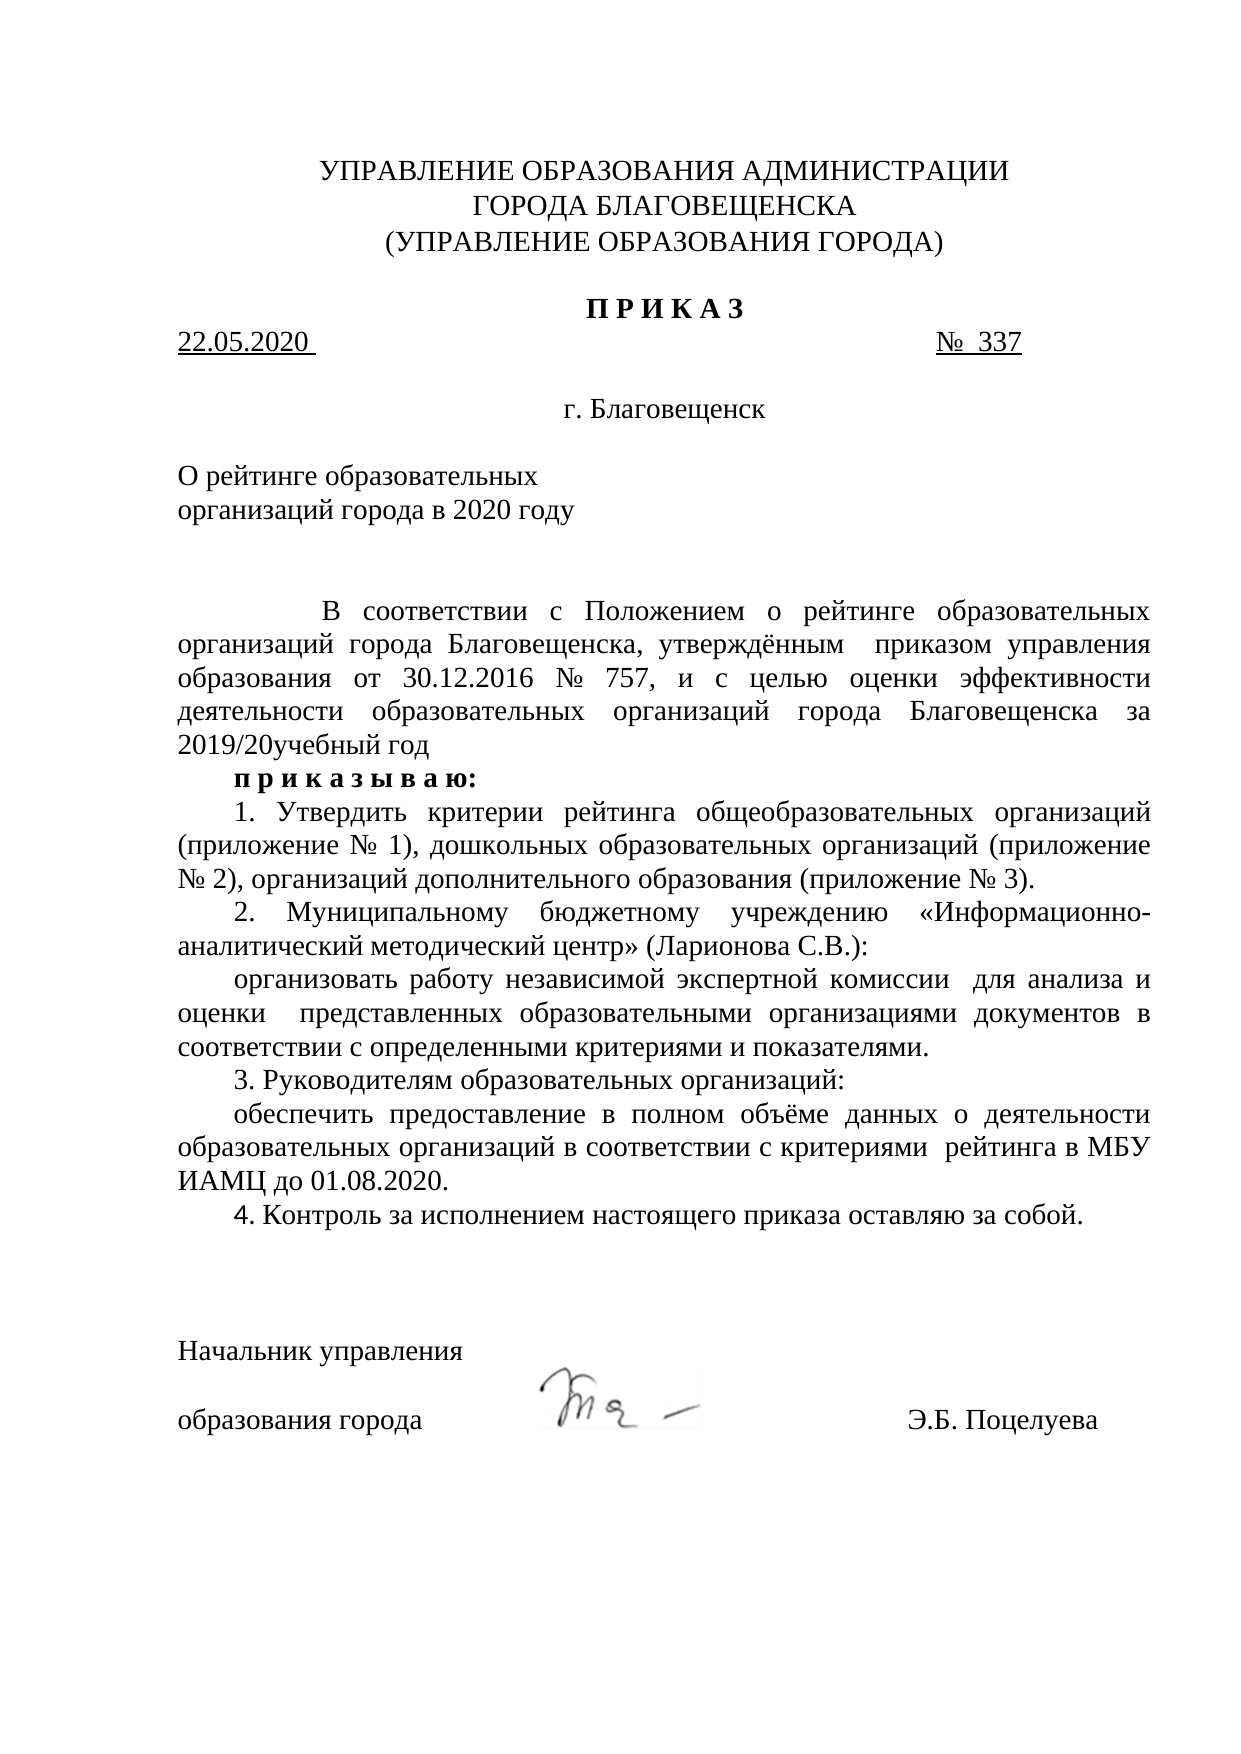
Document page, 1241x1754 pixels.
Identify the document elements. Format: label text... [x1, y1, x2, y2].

list 2. Муниципальному бюджетному учреждению «Информационно-аналитический методический центр» (Ларионова С.В.): [177, 894, 1152, 962]
text (УПРАВЛЕНИЕ ОБРАЗОВАНИЯ ГОРОДА) [177, 224, 1152, 257]
subtitle п р и к а з [177, 291, 1152, 324]
text В соответствии с Положением о рейтинге образовательных организаций города Благовещенска, утверждённым приказом управления образования от 30.12.2016 № 757, и с целью оценки эффективности деятельности образовательных организаций города Благовещенска за 2019/20учебный год [177, 593, 1152, 760]
picture [539, 1366, 704, 1430]
text организовать работу независимой экспертной комиссии для анализа и оценки представленных образовательными организациями документов в соответствии с определенными критериями и показателями. [177, 962, 1152, 1062]
text образования города Э.Б. Поцелуева [177, 1366, 1167, 1436]
list 4. Контроль за исполнением настоящего приказа оставляю за собой. [177, 1196, 1152, 1232]
list обеспечить предоставление в полном объёме данных о деятельности образовательных организаций в соответствии с критериями рейтинга в МБУ ИАМЦ до 01.08.2020. [177, 1096, 1152, 1196]
text 22.05.2020 № 337 [177, 324, 1152, 358]
text организаций города в 2020 году [177, 492, 1152, 526]
subtitle ГОРОДА БЛАГОВЕЩЕНСКА [177, 188, 1152, 222]
text п р и к а з ы в а ю: [177, 760, 1152, 794]
list 3. Руководителям образовательных организаций: [177, 1062, 1152, 1096]
text Начальник управления [177, 1333, 1211, 1366]
subtitle УПРАВЛЕНИЕ ОБРАЗОВАНИЯ АДМИНИСТРАЦИИ [177, 153, 1152, 187]
list 1. Утвердить критерии рейтинга общеобразовательных организаций (приложение № 1), дошкольных образовательных организаций (приложение № 2), организаций дополнительного образования (приложение № 3). [177, 794, 1152, 894]
text О рейтинге образовательных [177, 458, 1152, 492]
text г. Благовещенск [177, 391, 1152, 425]
